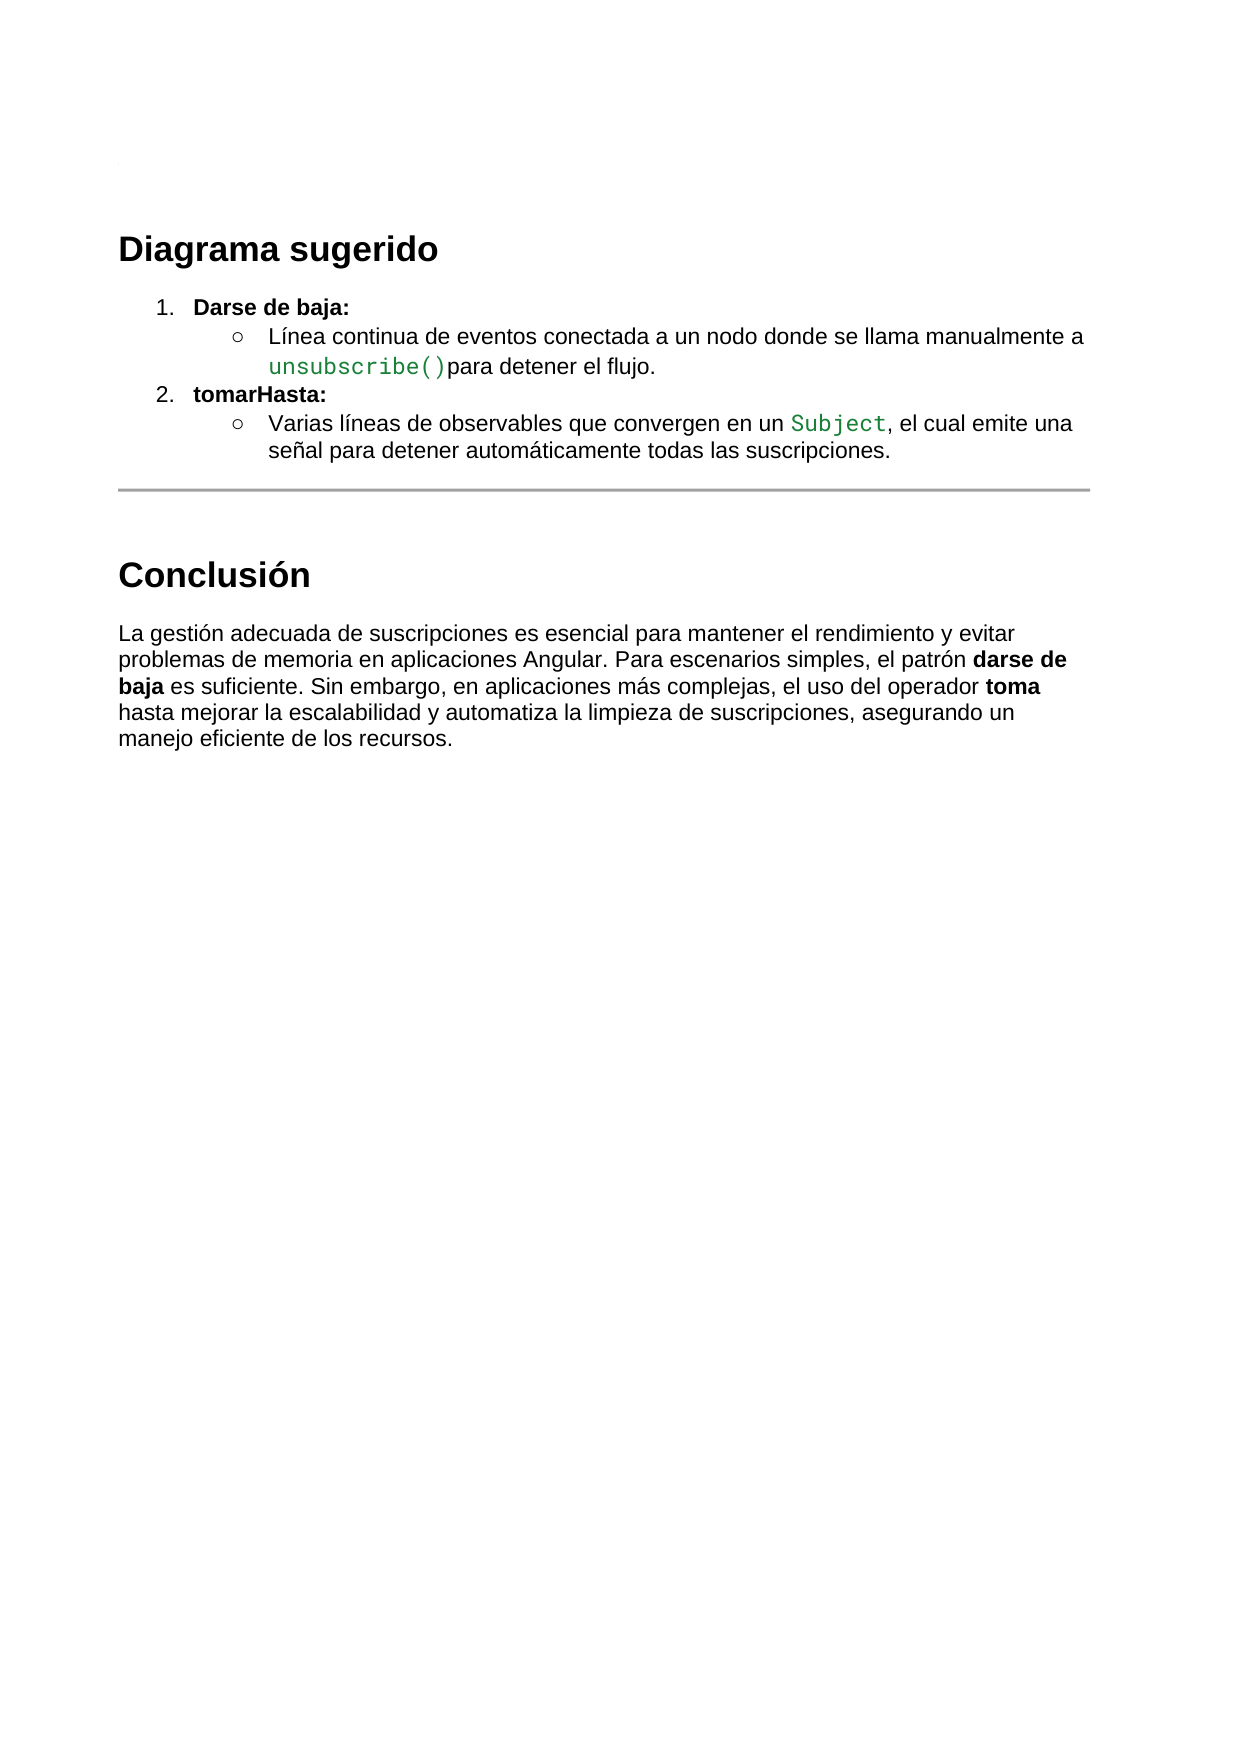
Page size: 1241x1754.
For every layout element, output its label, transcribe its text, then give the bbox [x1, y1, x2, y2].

list Varias líneas de observables que convergen en un Subject, el cual emite una señal para detener automáticamente todas las suscripciones. [231, 407, 1090, 463]
subtitle Diagrama sugerido [118, 228, 1090, 269]
text La gestión adecuada de suscripciones es esencial para mantener el rendimiento y evitar problemas de memoria en aplicaciones Angular. Para escenarios simples, el patrón darse de baja es suficiente. Sin embargo, en aplicaciones más complejas, el uso del operador toma hasta mejorar la escalabilidad y automatiza la limpieza de suscripciones, asegurando un manejo eficiente de los recursos. [118, 620, 1090, 752]
list Darse de baja: [156, 294, 1090, 320]
list Línea continua de eventos conectada a un nodo donde se llama manualmente a unsubscribe()para detener el flujo. [231, 320, 1090, 381]
list tomarHasta: [156, 381, 1090, 407]
subtitle Conclusión [118, 554, 1090, 595]
